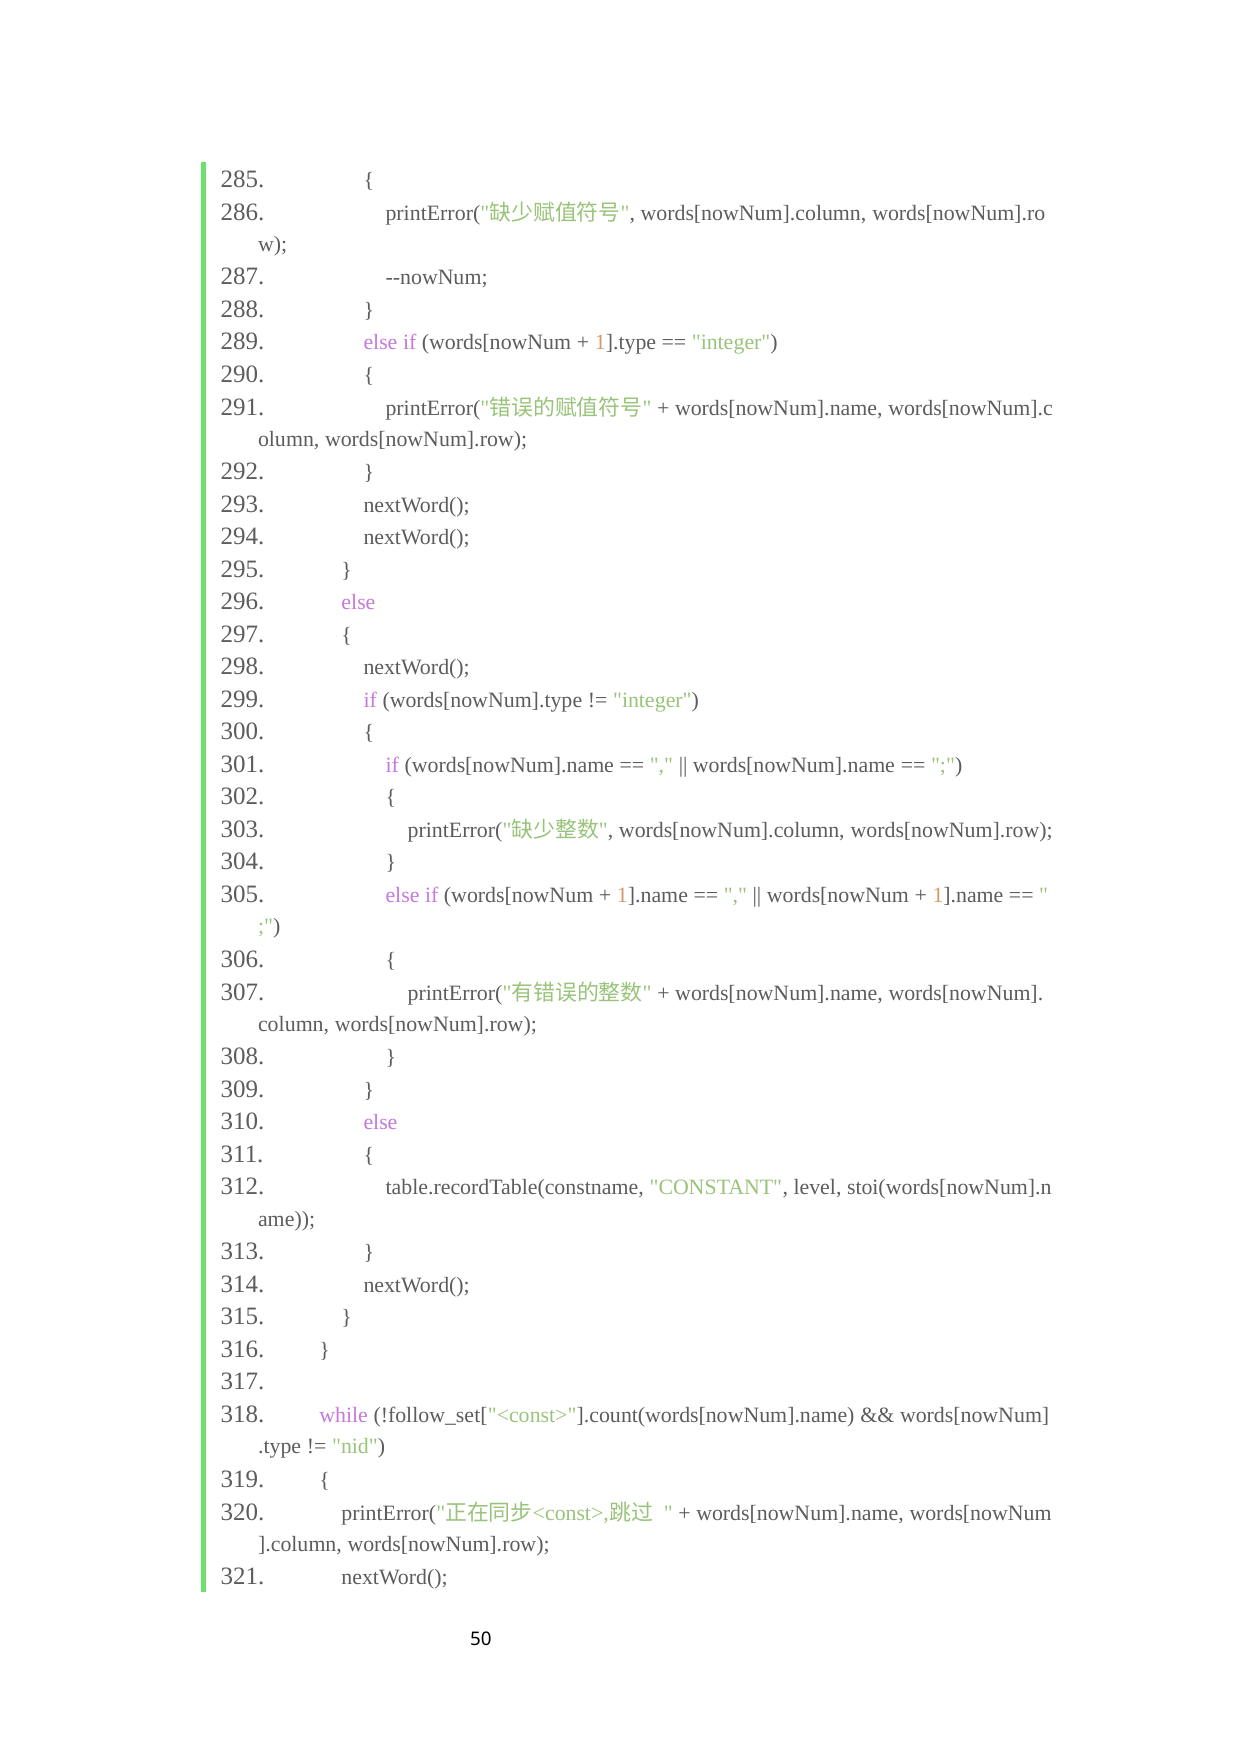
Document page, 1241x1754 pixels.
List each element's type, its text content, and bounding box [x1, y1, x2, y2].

list nextWord(); [206, 1559, 1053, 1592]
list printError("有错误的整数" + words[nowNum].name, words[nowNum].column, words[nowNum].row); [206, 974, 1053, 1039]
list } [206, 292, 1053, 324]
list } [206, 1299, 1053, 1332]
list } [206, 454, 1053, 487]
list { [206, 1462, 1053, 1494]
list printError("错误的赋值符号" + words[nowNum].name, words[nowNum].column, words[nowNum].row); [206, 389, 1053, 454]
list if (words[nowNum].name == "," || words[nowNum].name == ";") [206, 747, 1053, 779]
list } [206, 1234, 1053, 1267]
list if (words[nowNum].type != "integer") [206, 682, 1053, 714]
list table.recordTable(constname, "CONSTANT", level, stoi(words[nowNum].name)); [206, 1169, 1053, 1234]
list while (!follow_set["<const>"].count(words[nowNum].name) && words[nowNum].type != "nid") [206, 1397, 1053, 1462]
list printError("正在同步<const>,跳过 " + words[nowNum].name, words[nowNum].column, words[nowNum].row); [206, 1494, 1053, 1559]
list { [206, 779, 1053, 812]
list } [206, 552, 1053, 584]
list } [206, 1039, 1053, 1072]
list { [206, 617, 1053, 649]
list { [206, 162, 1053, 194]
list else [206, 584, 1053, 617]
list nextWord(); [206, 519, 1053, 552]
list else [206, 1104, 1053, 1137]
list { [206, 357, 1053, 389]
list nextWord(); [206, 487, 1053, 519]
list printError("缺少整数", words[nowNum].column, words[nowNum].row); [206, 812, 1053, 844]
list } [206, 1332, 1053, 1364]
list else if (words[nowNum + 1].type == "integer") [206, 324, 1053, 357]
list nextWord(); [206, 1267, 1053, 1299]
list } [206, 1072, 1053, 1104]
list else if (words[nowNum + 1].name == "," || words[nowNum + 1].name == ";") [206, 877, 1053, 942]
list } [206, 844, 1053, 877]
list { [206, 714, 1053, 747]
list { [206, 942, 1053, 974]
list { [206, 1137, 1053, 1169]
list printError("缺少赋值符号", words[nowNum].column, words[nowNum].row); [206, 194, 1053, 259]
list --nowNum; [206, 259, 1053, 292]
list nextWord(); [206, 649, 1053, 682]
